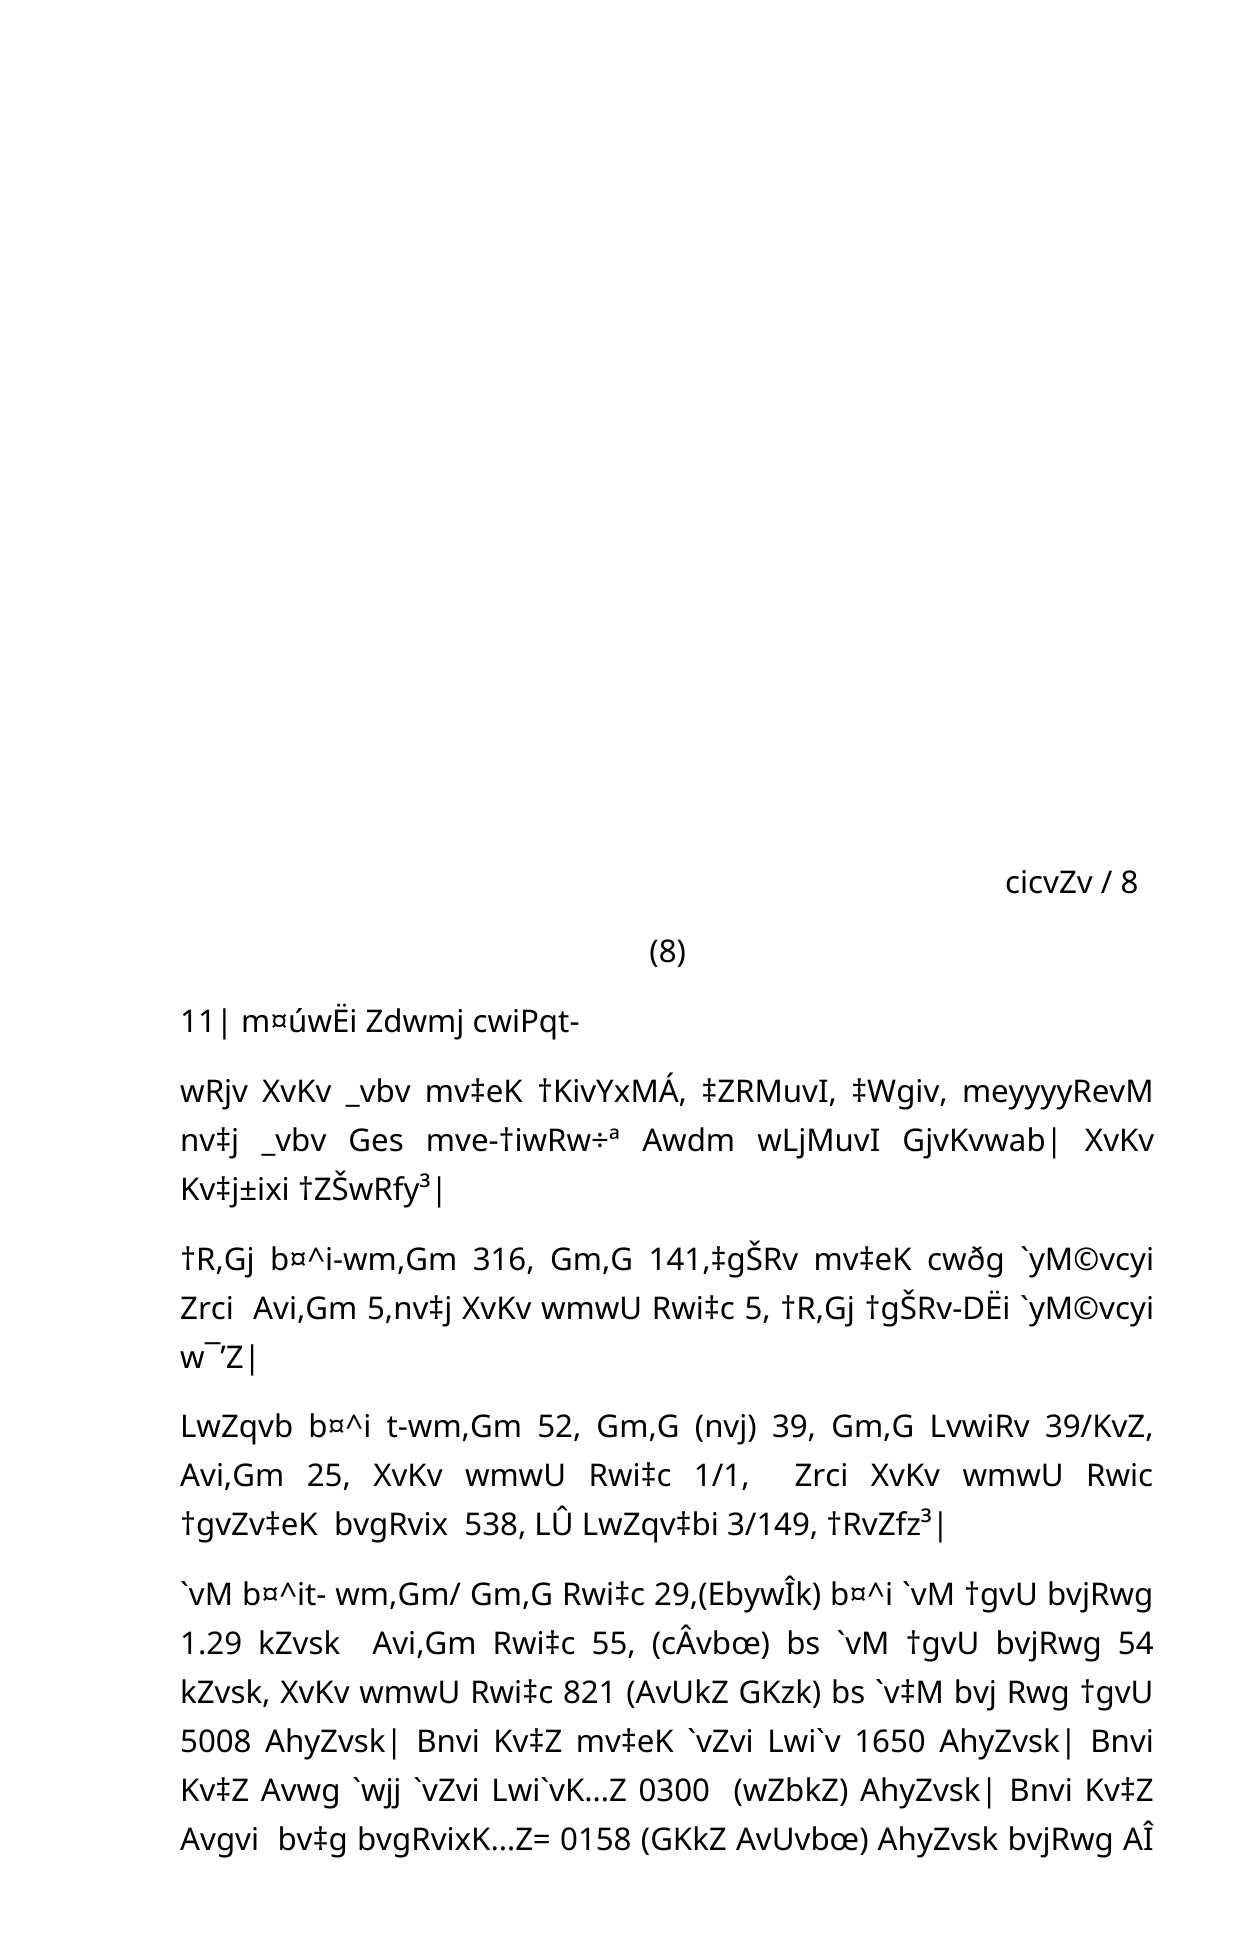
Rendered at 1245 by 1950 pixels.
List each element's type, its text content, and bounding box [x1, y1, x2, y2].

text (8) [180, 929, 1155, 972]
text 11| m¤úwËi Zdwmj cwiPqt- [180, 999, 1155, 1042]
text cicvZv / 8 [930, 859, 1155, 902]
text `vM b¤^it- wm,Gm/ Gm,G Rwi‡c 29,(EbywÎk) b¤^i `vM †gvU bvjRwg 1.29 kZvsk Avi,Gm Rwi‡c 55, (cÂvbœ) bs `vM †gvU bvjRwg 54 kZvsk, XvKv wmwU Rwi‡c 821 (AvUkZ GKzk) bs `v‡M bvj Rwg †gvU 5008 AhyZvsk| Bnvi Kv‡Z mv‡eK `vZvi Lwi`v 1650 AhyZvsk| Bnvi Kv‡Z Avwg `wjj `vZvi Lwi`vK…Z 0300 (wZbkZ) AhyZvsk| Bnvi Kv‡Z Avgvi bv‡g bvgRvixK…Z= 0158 (GKkZ AvUvbœ) AhyZvsk bvjRwg AÎ `wjj Øviv Avcwb `wjj MÖwnZvi eive‡i mvd wewµZ m¤úwË e‡U| Bnvi evwl©K LvRbv 60/= UvKv kZvsk nv‡i ¯’vbxq _vbv Znwkj miKv‡i Av`vq nq| . [180, 1572, 1155, 1859]
text wRjv XvKv _vbv mv‡eK †KivYxMÁ, ‡ZRMuvI, ‡Wgiv, meyyyyRevM nv‡j _vbv Ges mve-†iwRw÷ª Awdm wLjMuvI GjvKvwab| XvKv Kv‡j±ixi †ZŠwRfy³| [180, 1069, 1155, 1209]
text LwZqvb b¤^i t-wm,Gm 52, Gm,G (nvj) 39, Gm,G LvwiRv 39/KvZ, Avi,Gm 25, XvKv wmwU Rwi‡c 1/1, Zrci XvKv wmwU Rwic †gvZv‡eK bvgRvix 538, LÛ LwZqv‡bi 3/149, †RvZfz³| [180, 1404, 1155, 1545]
text †R,Gj b¤^i-wm,Gm 316, Gm,G 141,‡gŠRv mv‡eK cwðg `yM©vcyi Zrci Avi,Gm 5,nv‡j XvKv wmwU Rwi‡c 5, †R,Gj †gŠRv-DËi `yM©vcyi w¯’Z| [180, 1237, 1155, 1377]
